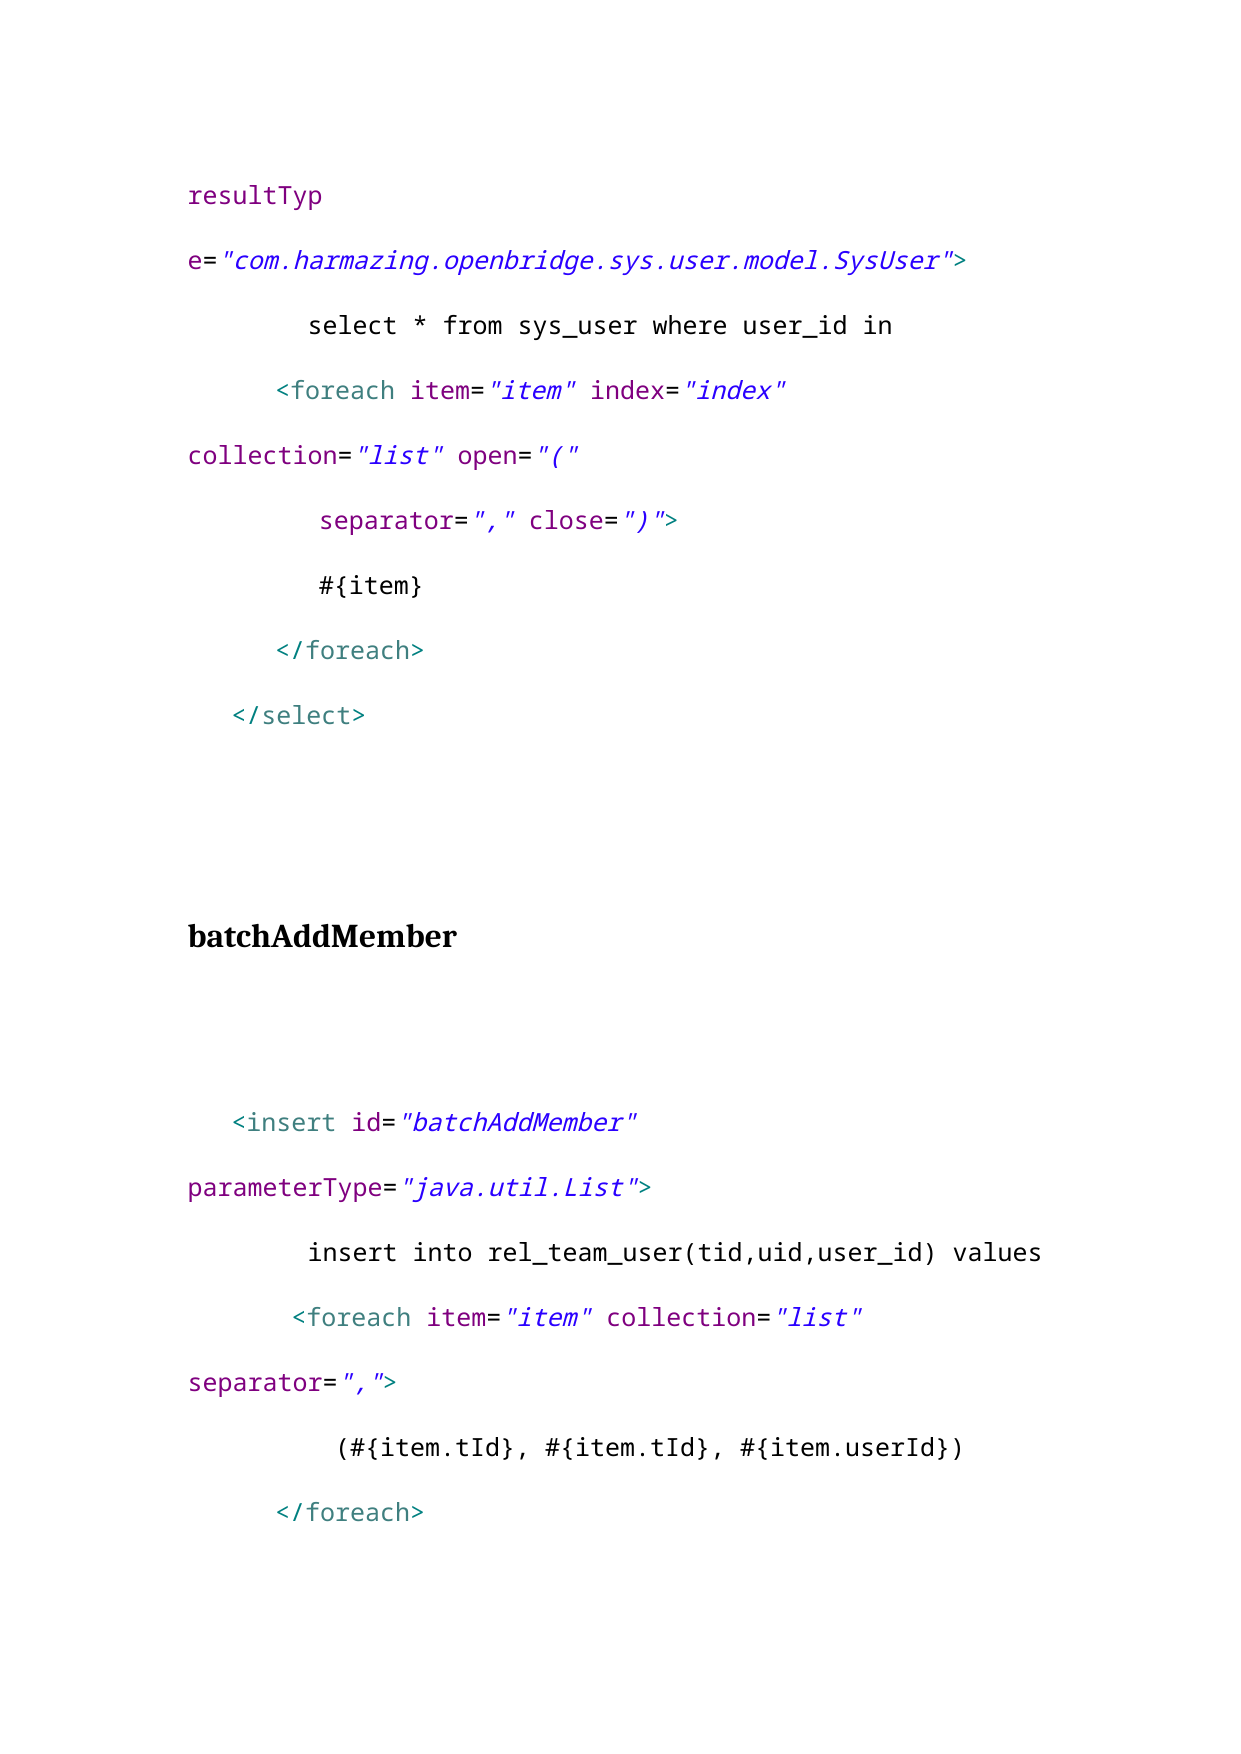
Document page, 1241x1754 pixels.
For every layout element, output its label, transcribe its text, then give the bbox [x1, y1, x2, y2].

text insert into rel_team_user(tid,uid,user_id) values [187, 1219, 1053, 1284]
text <foreach item="item" index="index" collection="list" open="(" [187, 357, 1053, 487]
text </foreach> [187, 1479, 1053, 1544]
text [187, 162, 1053, 292]
text <insert id="batchAddMember" parameterType="java.util.List"> [187, 1089, 1053, 1219]
text select * from sys_user where user_id in [187, 292, 1053, 357]
subtitle batchAddMember [187, 904, 1053, 969]
text </select> [187, 682, 1053, 747]
text (#{item.tId}, #{item.tId}, #{item.userId}) [187, 1414, 1053, 1479]
text <foreach item="item" collection="list" separator=","> [187, 1284, 1053, 1414]
text separator="," close=")"> [187, 487, 1053, 552]
text #{item} [187, 552, 1053, 617]
text </foreach> [187, 617, 1053, 682]
